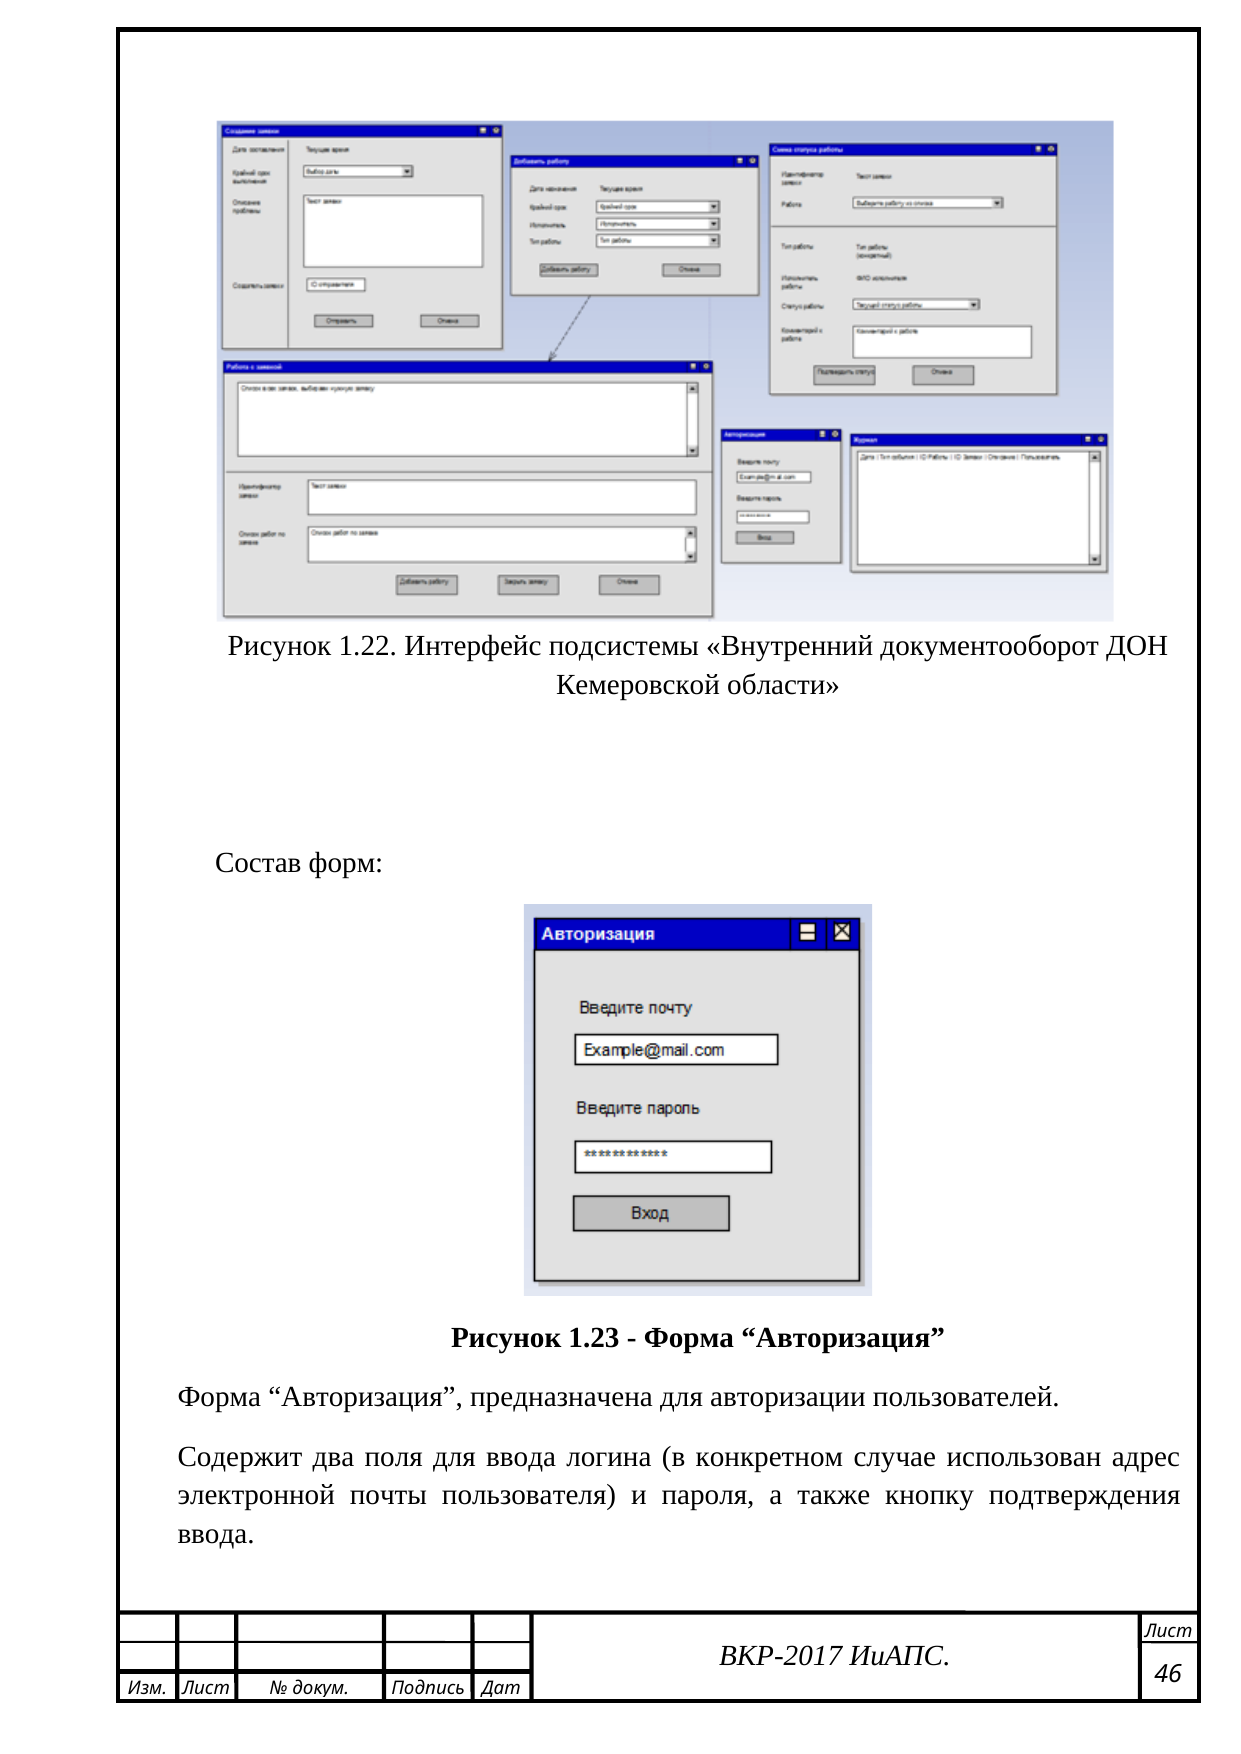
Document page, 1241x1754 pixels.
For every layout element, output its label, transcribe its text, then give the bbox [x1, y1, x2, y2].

text Рисунок 1.22. Интерфейс подсистемы «Внутренний документооборот ДОН Кемеровской области» [215, 628, 1181, 701]
picture [214, 118, 1117, 625]
text Состав форм: [215, 845, 1181, 879]
picture [523, 904, 873, 1296]
text Форма “Авторизация”, предназначена для авторизации пользователей. [177, 1379, 1181, 1413]
text Содержит два поля для ввода логина (в конкретном случае использован адрес электронной почты пользователя) и пароля, а также кнопку подтверждения ввода. [177, 1439, 1181, 1549]
text Рисунок 1.23 - Форма “Авторизация” [215, 1320, 1181, 1354]
